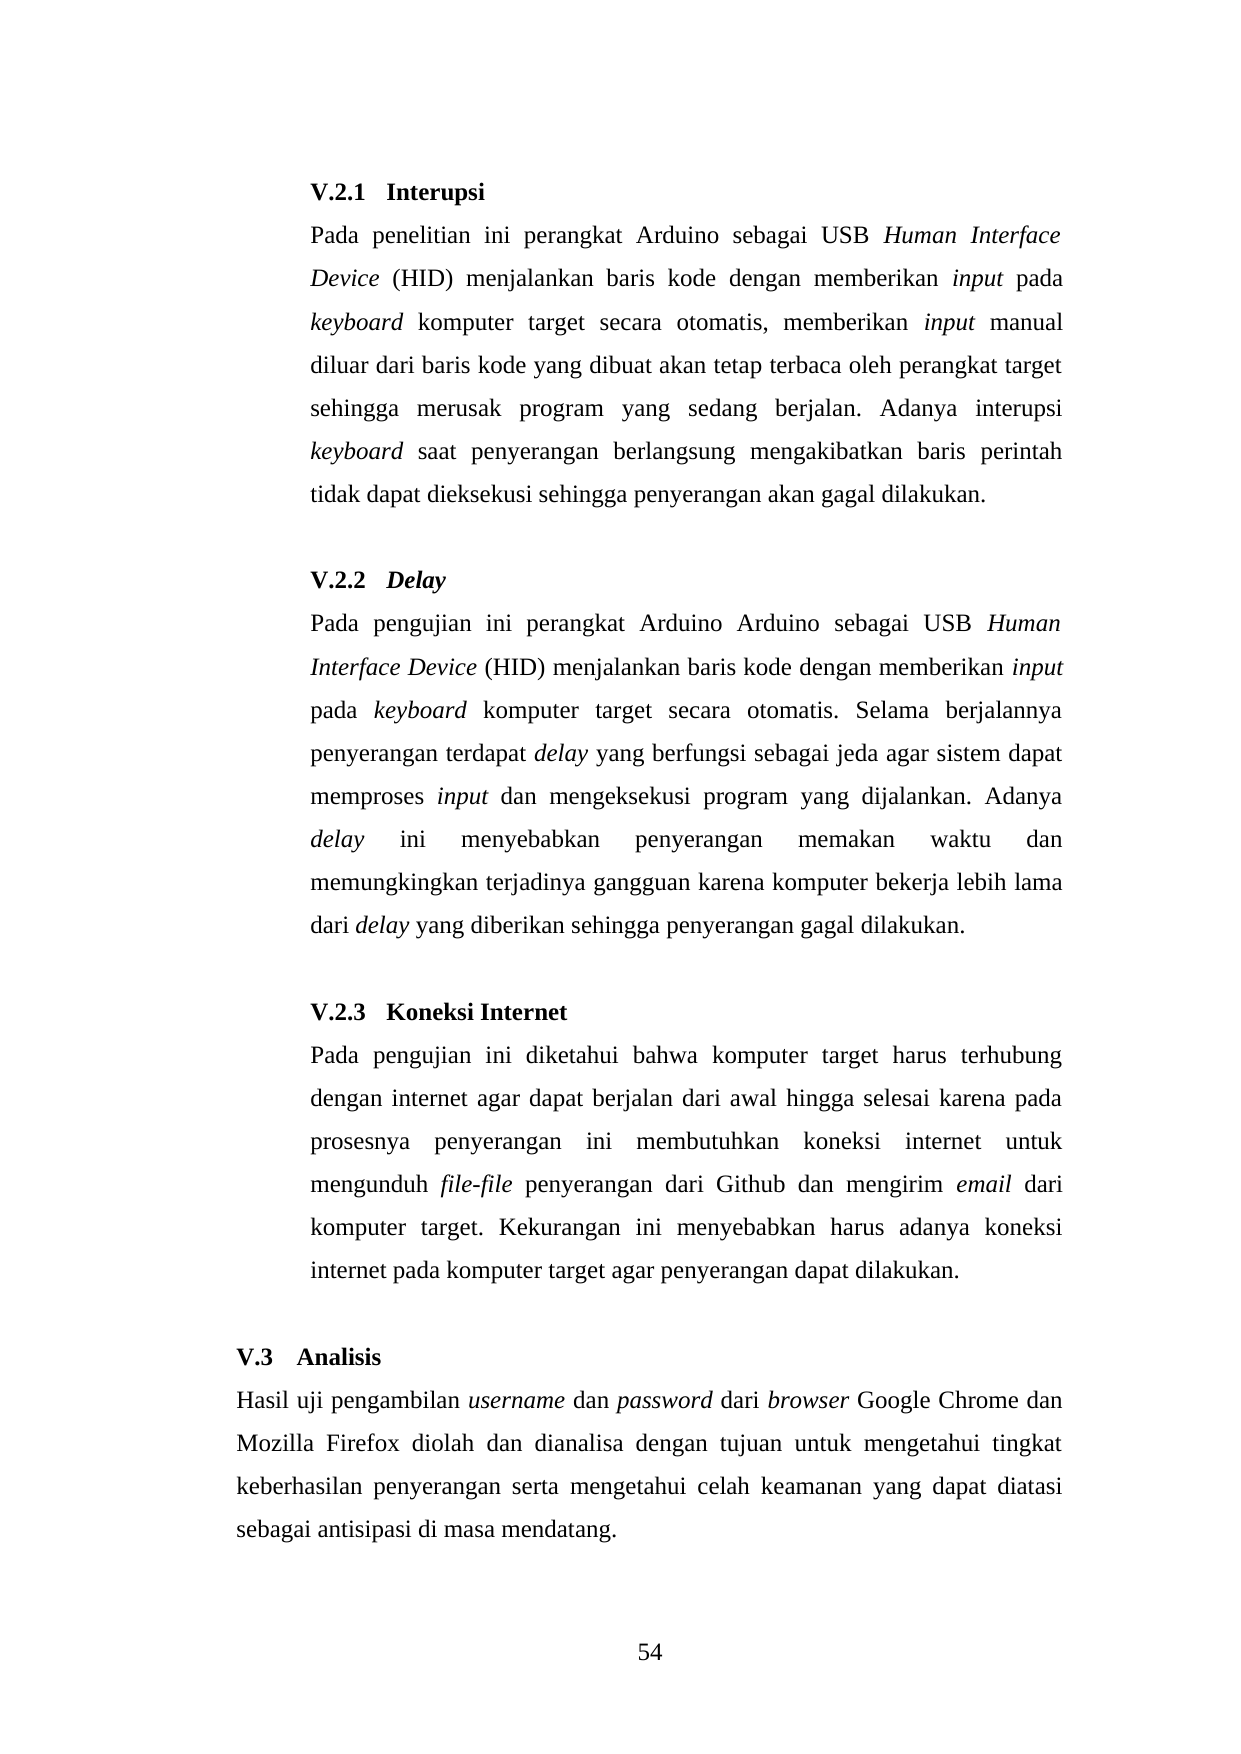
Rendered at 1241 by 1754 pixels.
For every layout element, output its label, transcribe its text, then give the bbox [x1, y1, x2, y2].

subtitle Analisis [236, 1342, 1063, 1370]
subtitle Koneksi Internet [310, 997, 1063, 1025]
list Hasil uji pengambilan username dan password dari browser Google Chrome dan Mozilla Firefox diolah dan dianalisa dengan tujuan untuk mengetahui tingkat keberhasilan penyerangan serta mengetahui celah keamanan yang dapat diatasi sebagai antisipasi di masa mendatang. [236, 1385, 1063, 1543]
subtitle Interupsi [310, 177, 1063, 206]
subtitle Delay [310, 565, 1063, 594]
list Pada pengujian ini perangkat Arduino Arduino sebagai USB Human Interface Device (HID) menjalankan baris kode dengan memberikan input pada keyboard komputer target secara otomatis. Selama berjalannya penyerangan terdapat delay yang berfungsi sebagai jeda agar sistem dapat memproses input dan mengeksekusi program yang dijalankan. Adanya delay ini menyebabkan penyerangan memakan waktu dan memungkingkan terjadinya gangguan karena komputer bekerja lebih lama dari delay yang diberikan sehingga penyerangan gagal dilakukan. [310, 608, 1063, 939]
list Pada penelitian ini perangkat Arduino sebagai USB Human Interface Device (HID) menjalankan baris kode dengan memberikan input pada keyboard komputer target secara otomatis, memberikan input manual diluar dari baris kode yang dibuat akan tetap terbaca oleh perangkat target sehingga merusak program yang sedang berjalan. Adanya interupsi keyboard saat penyerangan berlangsung mengakibatkan baris perintah tidak dapat dieksekusi sehingga penyerangan akan gagal dilakukan. [310, 220, 1063, 508]
list Pada pengujian ini diketahui bahwa komputer target harus terhubung dengan internet agar dapat berjalan dari awal hingga selesai karena pada prosesnya penyerangan ini membutuhkan koneksi internet untuk mengunduh file-file penyerangan dari Github dan mengirim email dari komputer target. Kekurangan ini menyebabkan harus adanya koneksi internet pada komputer target agar penyerangan dapat dilakukan. [310, 1040, 1063, 1284]
